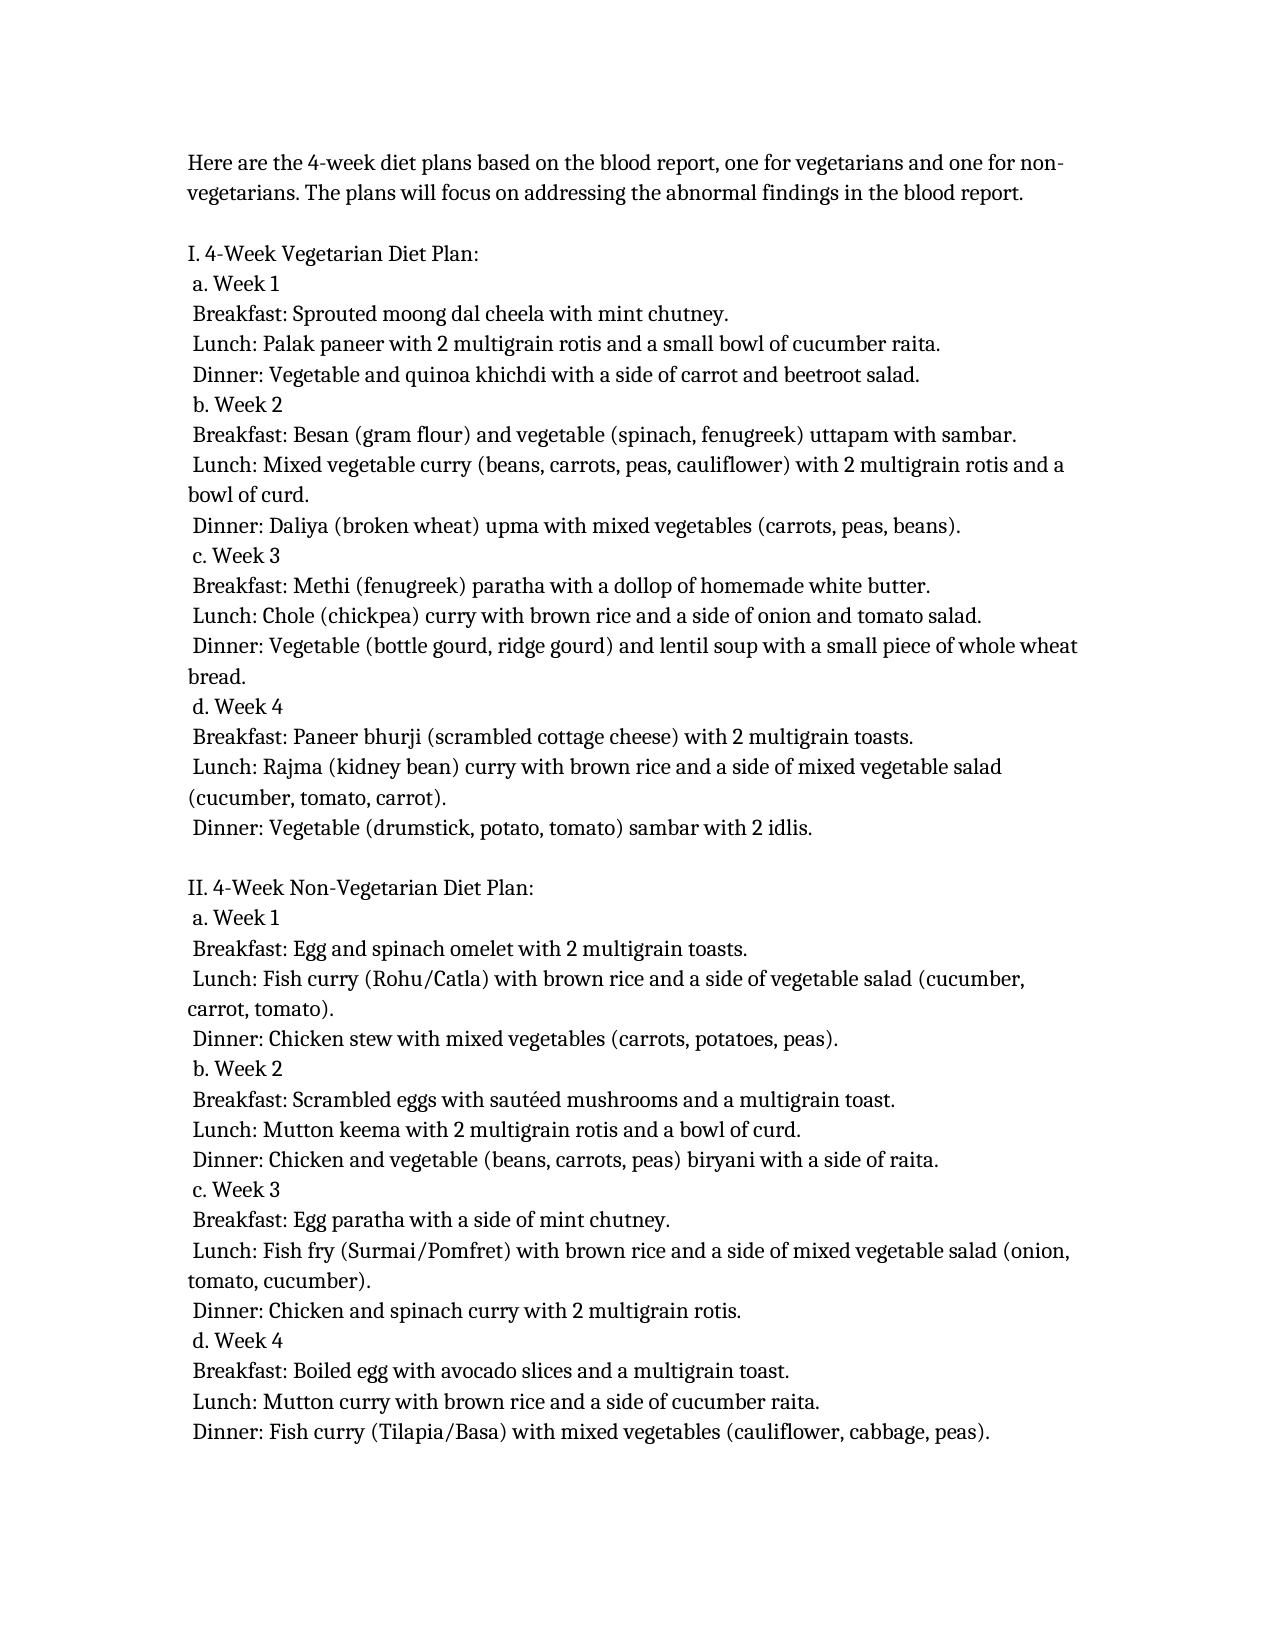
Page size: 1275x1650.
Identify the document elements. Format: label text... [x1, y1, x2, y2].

text Here are the 4-week diet plans based on the blood report, one for vegetarians and one for non-vegetarians. The plans will focus on addressing the abnormal findings in the blood report. I. 4-Week Vegetarian Diet Plan: a. Week 1 Breakfast: Sprouted moong dal cheela with mint chutney. Lunch: Palak paneer with 2 multigrain rotis and a small bowl of cucumber raita. Dinner: Vegetable and quinoa khichdi with a side of carrot and beetroot salad. b. Week 2 Breakfast: Besan (gram flour) and vegetable (spinach, fenugreek) uttapam with sambar. Lunch: Mixed vegetable curry (beans, carrots, peas, cauliflower) with 2 multigrain rotis and a bowl of curd. Dinner: Daliya (broken wheat) upma with mixed vegetables (carrots, peas, beans). c. Week 3 Breakfast: Methi (fenugreek) paratha with a dollop of homemade white butter. Lunch: Chole (chickpea) curry with brown rice and a side of onion and tomato salad. Dinner: Vegetable (bottle gourd, ridge gourd) and lentil soup with a small piece of whole wheat bread. d. Week 4 Breakfast: Paneer bhurji (scrambled cottage cheese) with 2 multigrain toasts. Lunch: Rajma (kidney bean) curry with brown rice and a side of mixed vegetable salad (cucumber, tomato, carrot). Dinner: Vegetable (drumstick, potato, tomato) sambar with 2 idlis. II. 4-Week Non-Vegetarian Diet Plan: a. Week 1 Breakfast: Egg and spinach omelet with 2 multigrain toasts. Lunch: Fish curry (Rohu/Catla) with brown rice and a side of vegetable salad (cucumber, carrot, tomato). Dinner: Chicken stew with mixed vegetables (carrots, potatoes, peas). b. Week 2 Breakfast: Scrambled eggs with sautéed mushrooms and a multigrain toast. Lunch: Mutton keema with 2 multigrain rotis and a bowl of curd. Dinner: Chicken and vegetable (beans, carrots, peas) biryani with a side of raita. c. Week 3 Breakfast: Egg paratha with a side of mint chutney. Lunch: Fish fry (Surmai/Pomfret) with brown rice and a side of mixed vegetable salad (onion, tomato, cucumber). Dinner: Chicken and spinach curry with 2 multigrain rotis. d. Week 4 Breakfast: Boiled egg with avocado slices and a multigrain toast. Lunch: Mutton curry with brown rice and a side of cucumber raita. Dinner: Fish curry (Tilapia/Basa) with mixed vegetables (cauliflower, cabbage, peas). [187, 150, 1087, 1475]
